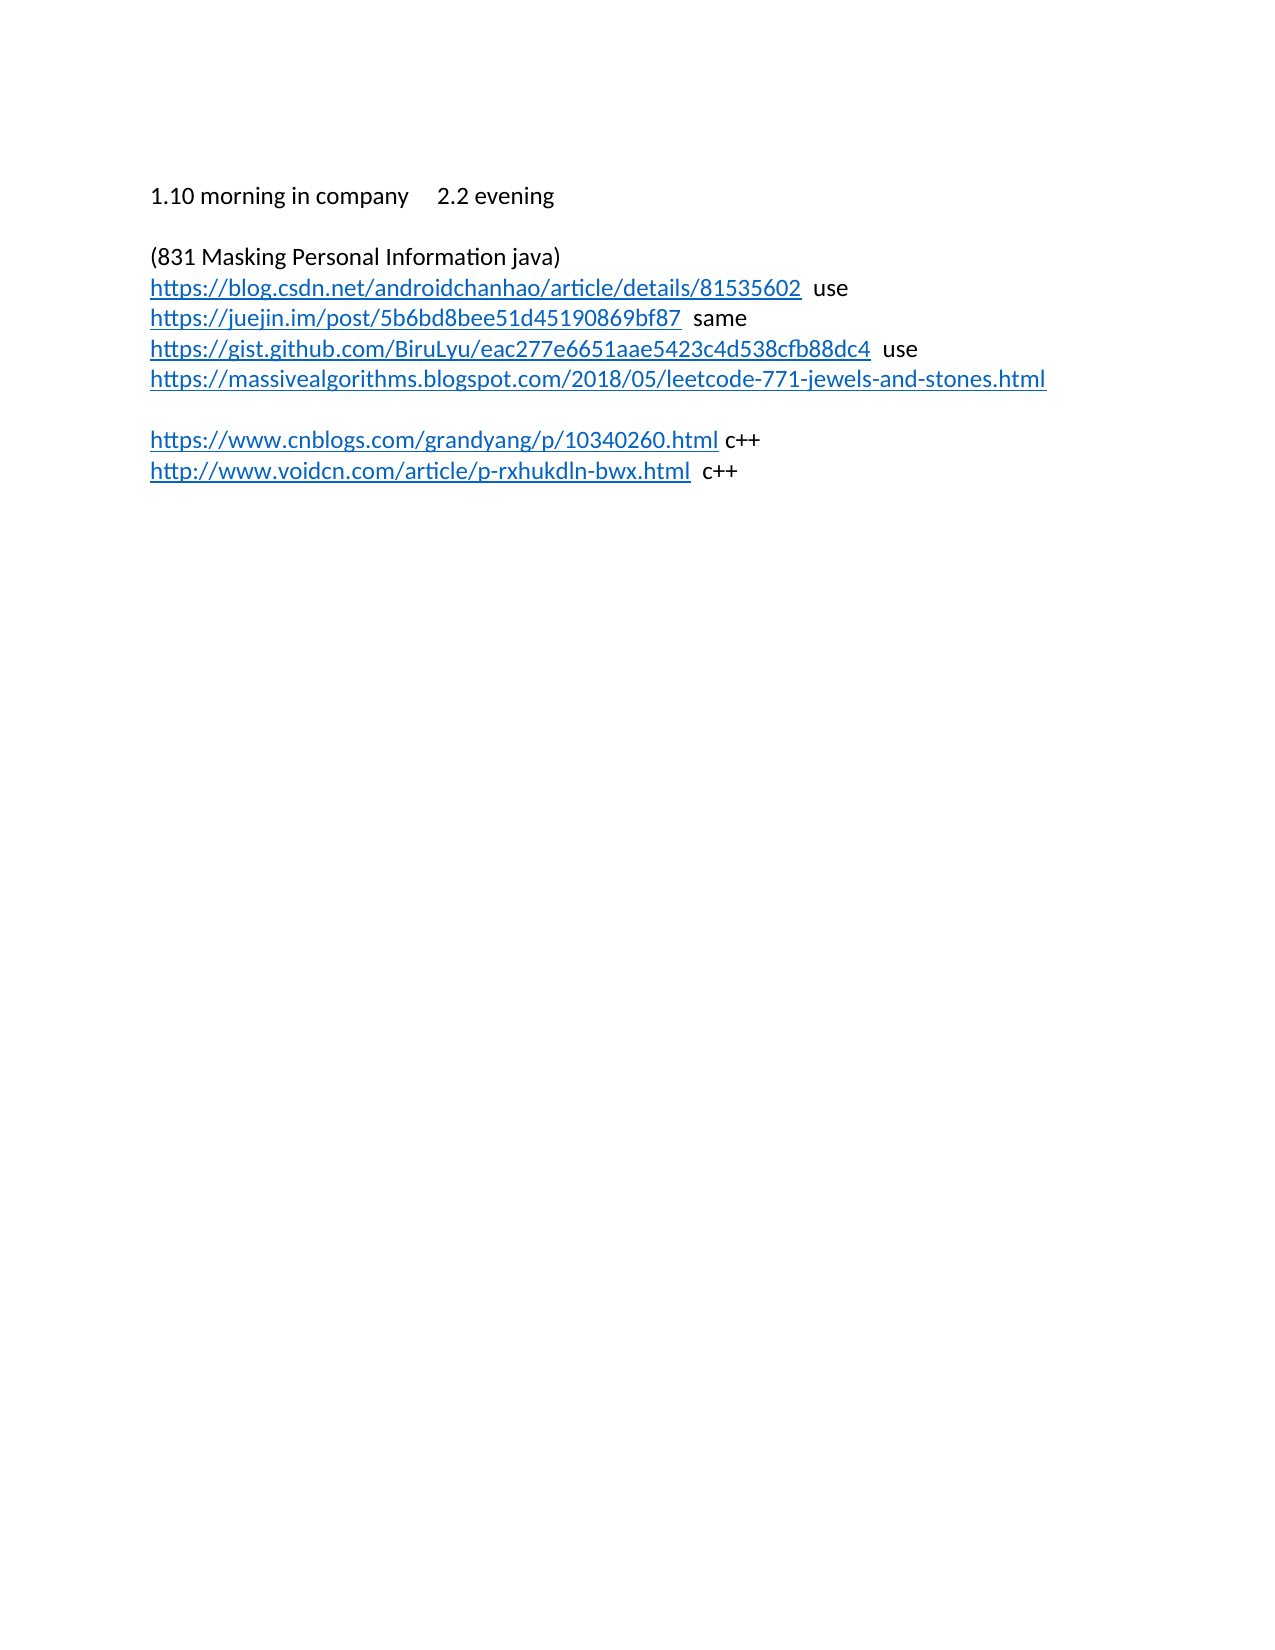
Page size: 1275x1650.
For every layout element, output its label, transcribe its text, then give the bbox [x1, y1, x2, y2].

text https://blog.csdn.net/androidchanhao/article/details/81535602 use [150, 272, 1125, 303]
text https://gist.github.com/BiruLyu/eac277e6651aae5423c4d538cfb88dc4 use [150, 333, 1125, 364]
text https://www.cnblogs.com/grandyang/p/10340260.html c++ [150, 425, 1125, 455]
text https://massivealgorithms.blogspot.com/2018/05/leetcode-771-jewels-and-stones.html [150, 364, 1125, 394]
text https://juejin.im/post/5b6bd8bee51d45190869bf87 same [150, 303, 1125, 333]
text (831 Masking Personal Information java) [150, 242, 1125, 272]
text http://www.voidcn.com/article/p-rxhukdln-bwx.html c++ [150, 455, 1125, 486]
text 1.10 morning in company 2.2 evening [150, 181, 1125, 211]
